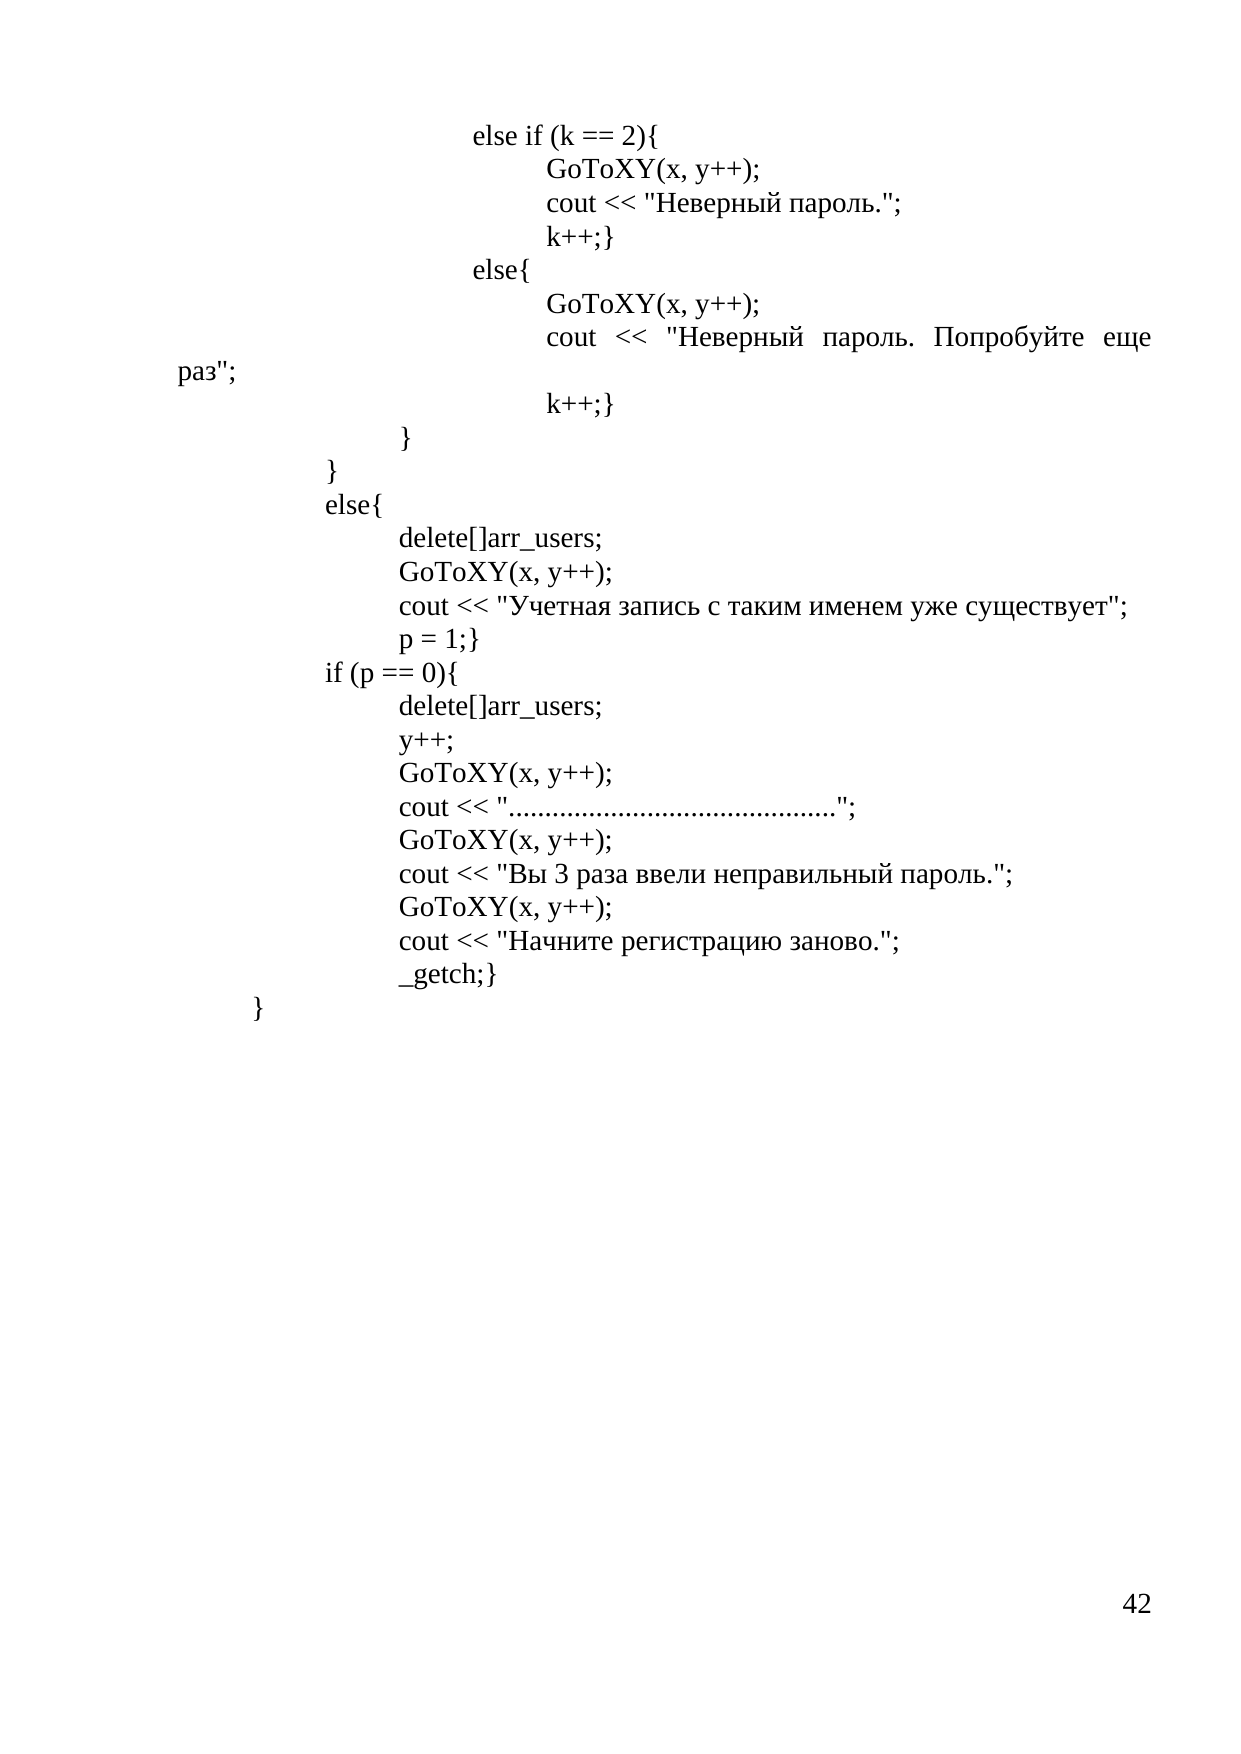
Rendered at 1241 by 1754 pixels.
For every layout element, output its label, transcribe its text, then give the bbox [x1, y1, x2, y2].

text k++;} [177, 386, 1152, 420]
text y++; [177, 722, 1152, 755]
text p = 1;} [177, 621, 1152, 655]
text k++;} [177, 219, 1152, 252]
text cout << "Вы 3 раза ввели неправильный пароль."; [177, 856, 1152, 889]
text cout << "Учетная запись с таким именем уже существует"; [177, 588, 1152, 621]
text GoToXY(x, y++); [177, 755, 1152, 789]
text cout << "............................................."; [177, 789, 1152, 822]
text _getch;} [177, 957, 1152, 990]
text else{ [177, 487, 1152, 521]
text GoToXY(x, y++); [177, 822, 1152, 856]
text else if (k == 2){ [177, 118, 1152, 152]
text cout << "Неверный пароль. Попробуйте еще раз"; [177, 319, 1152, 386]
text else{ [177, 252, 1152, 286]
text GoToXY(x, y++); [177, 889, 1152, 923]
text GoToXY(x, y++); [177, 152, 1152, 185]
text if (p == 0){ [177, 655, 1152, 688]
text delete[]arr_users; [177, 688, 1152, 722]
text cout << "Неверный пароль."; [177, 185, 1152, 219]
text delete[]arr_users; [177, 521, 1152, 554]
text GoToXY(x, y++); [177, 286, 1152, 319]
text } [177, 420, 1152, 453]
text } [177, 990, 1152, 1024]
text } [177, 453, 1152, 487]
text GoToXY(x, y++); [177, 554, 1152, 588]
text cout << "Начните регистрацию заново."; [177, 923, 1152, 957]
